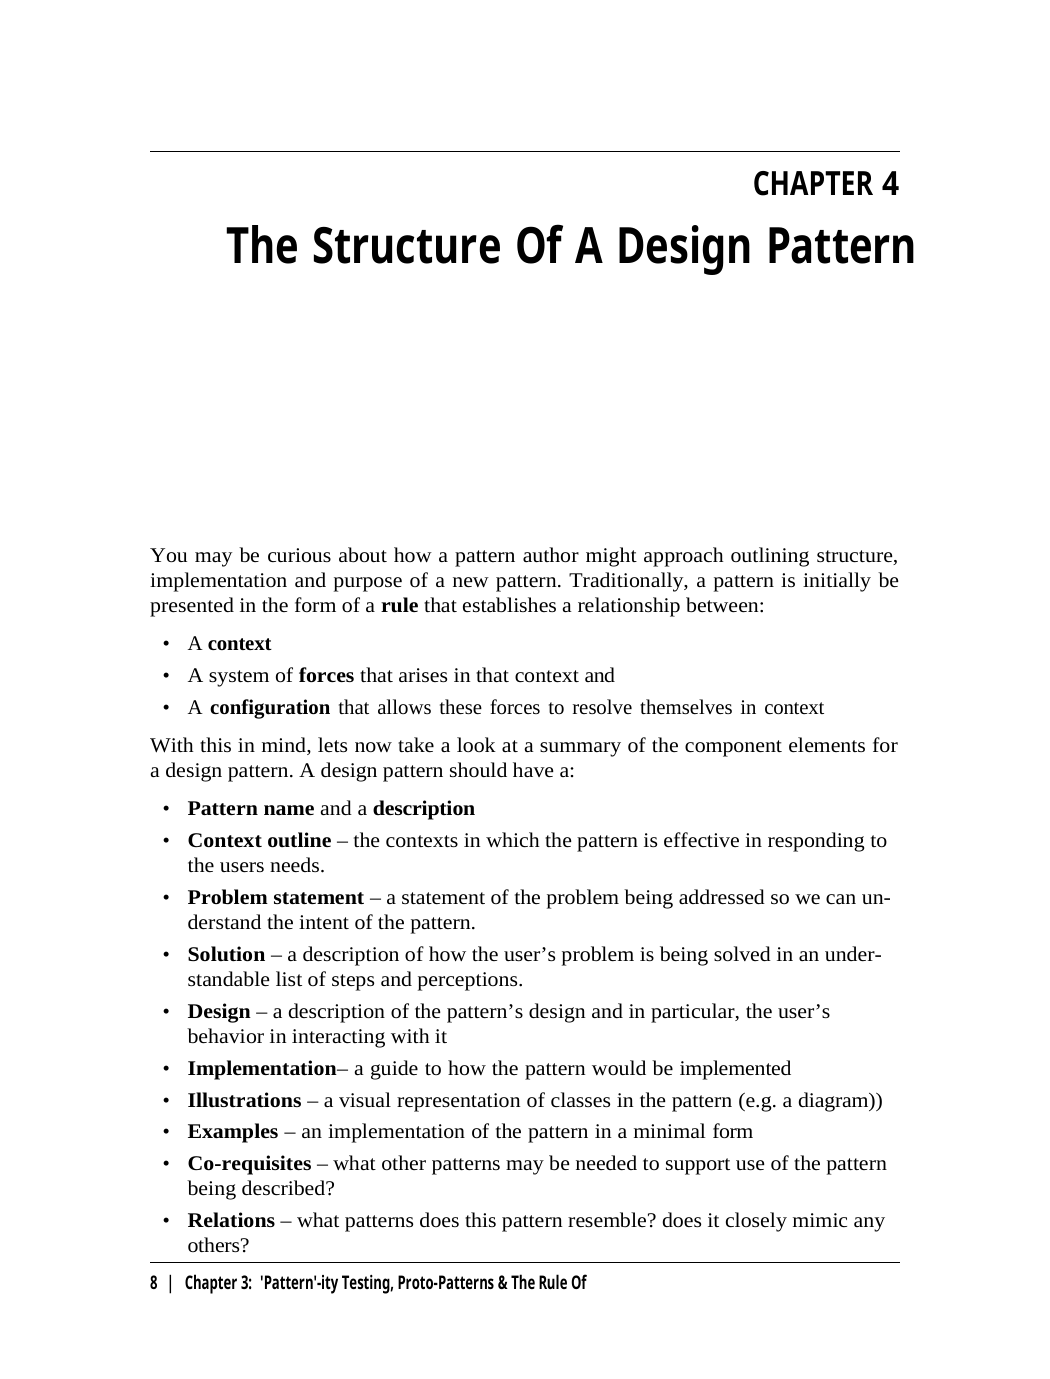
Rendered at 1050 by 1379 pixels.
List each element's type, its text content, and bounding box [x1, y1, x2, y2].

text You may be curious about how a pattern author might approach outlining structure, implementation and purpose of a new pattern. Traditionally, a pattern is initially be presented in the form of a rule that establishes a relationship between: [150, 543, 900, 617]
text CHAPTER 4 [137, 112, 900, 205]
list Illustrations – a visual representation of classes in the pattern (e.g. a diagram)) [162, 1087, 1050, 1112]
list A configuration that allows these forces to resolve themselves in context [162, 695, 1050, 719]
text With this in mind, lets now take a look at a summary of the component elements for a design pattern. A design pattern should have a: [150, 733, 900, 782]
list Solution – a description of how the user’s problem is being solved in an under- standable list of steps and perceptions. [162, 942, 900, 991]
list A system of forces that arises in that context and [162, 663, 1050, 687]
list Implementation– a guide to how the pattern would be implemented [162, 1056, 1050, 1080]
list A context [162, 631, 1050, 655]
subtitle Pattern name and a description [162, 796, 1050, 820]
list Co-requisites – what other patterns may be needed to support use of the pattern being described? [162, 1151, 901, 1200]
list Examples – an implementation of the pattern in a minimal form [162, 1119, 1050, 1143]
list Context outline – the contexts in which the pattern is effective in responding to the users needs. [162, 828, 900, 877]
list Relations – what patterns does this pattern resemble? does it closely mimic any others? [162, 1208, 900, 1257]
subtitle The Structure Of A Design Pattern [137, 210, 1005, 278]
list Design – a description of the pattern’s design and in particular, the user’s behavior in interacting with it [162, 999, 901, 1048]
list Problem statement – a statement of the problem being addressed so we can un- derstand the intent of the pattern. [162, 885, 900, 934]
